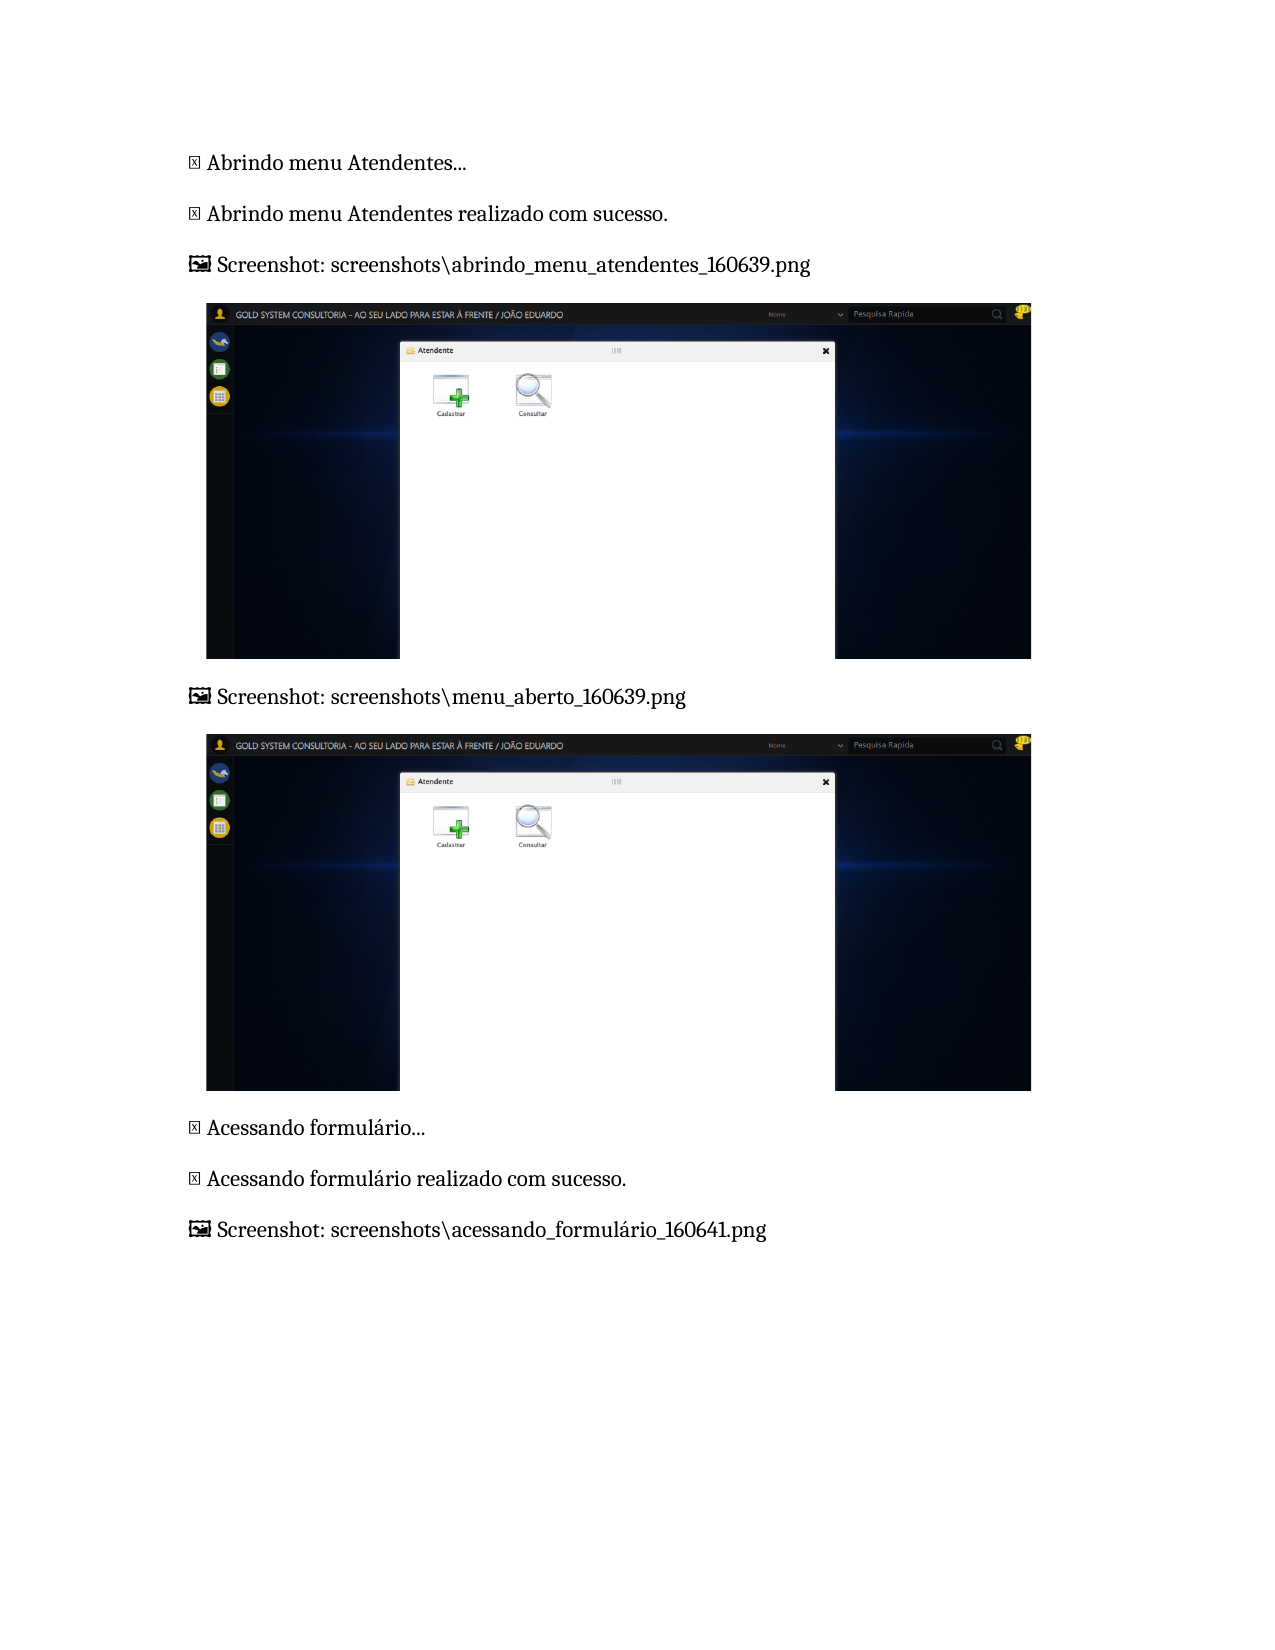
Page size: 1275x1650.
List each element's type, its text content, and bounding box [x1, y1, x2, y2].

picture [206, 734, 1032, 1091]
text 🖼️ Screenshot: screenshots\acessando_formulário_160641.png [187, 1217, 1087, 1243]
text 🔄 Abrindo menu Atendentes... [187, 150, 1087, 176]
text 🖼️ Screenshot: screenshots\menu_aberto_160639.png [187, 683, 1087, 710]
text ✅ Acessando formulário realizado com sucesso. [187, 1166, 1087, 1192]
text 🔄 Acessando formulário... [187, 1115, 1087, 1141]
text 🖼️ Screenshot: screenshots\abrindo_menu_atendentes_160639.png [187, 252, 1087, 278]
text ✅ Abrindo menu Atendentes realizado com sucesso. [187, 201, 1087, 227]
picture [206, 303, 1032, 659]
